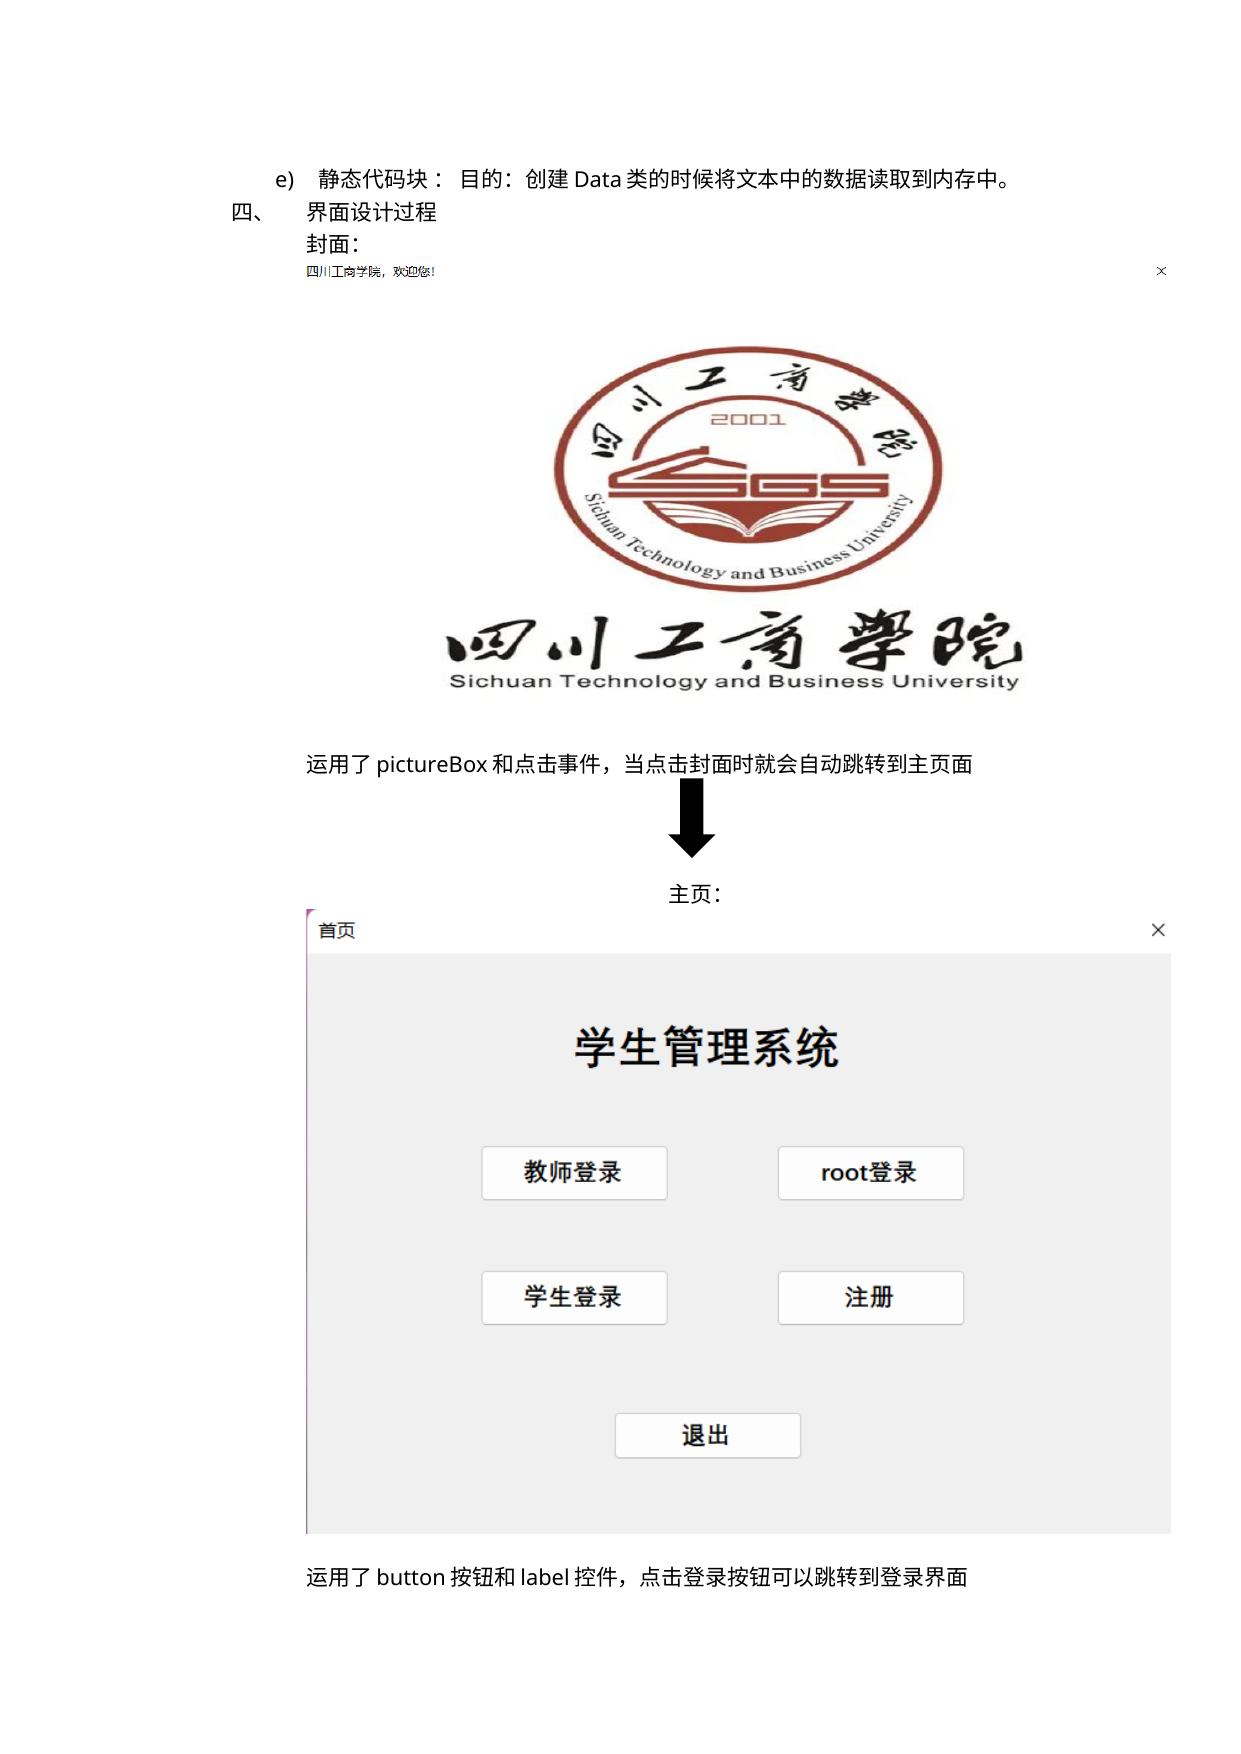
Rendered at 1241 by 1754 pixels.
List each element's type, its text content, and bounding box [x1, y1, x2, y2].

list 静态代码块 ： 目的：创建Data类的时候将文本中的数据读取到内存中。 [275, 162, 1053, 194]
list 主页： 运用了button按钮和label控件，点击登录按钮可以跳转到登录界面 [306, 1534, 1053, 1592]
list 主页： 运用了button按钮和label控件，点击登录按钮可以跳转到登录界面 [306, 779, 1053, 909]
picture [306, 259, 1171, 745]
picture [306, 909, 1172, 1534]
